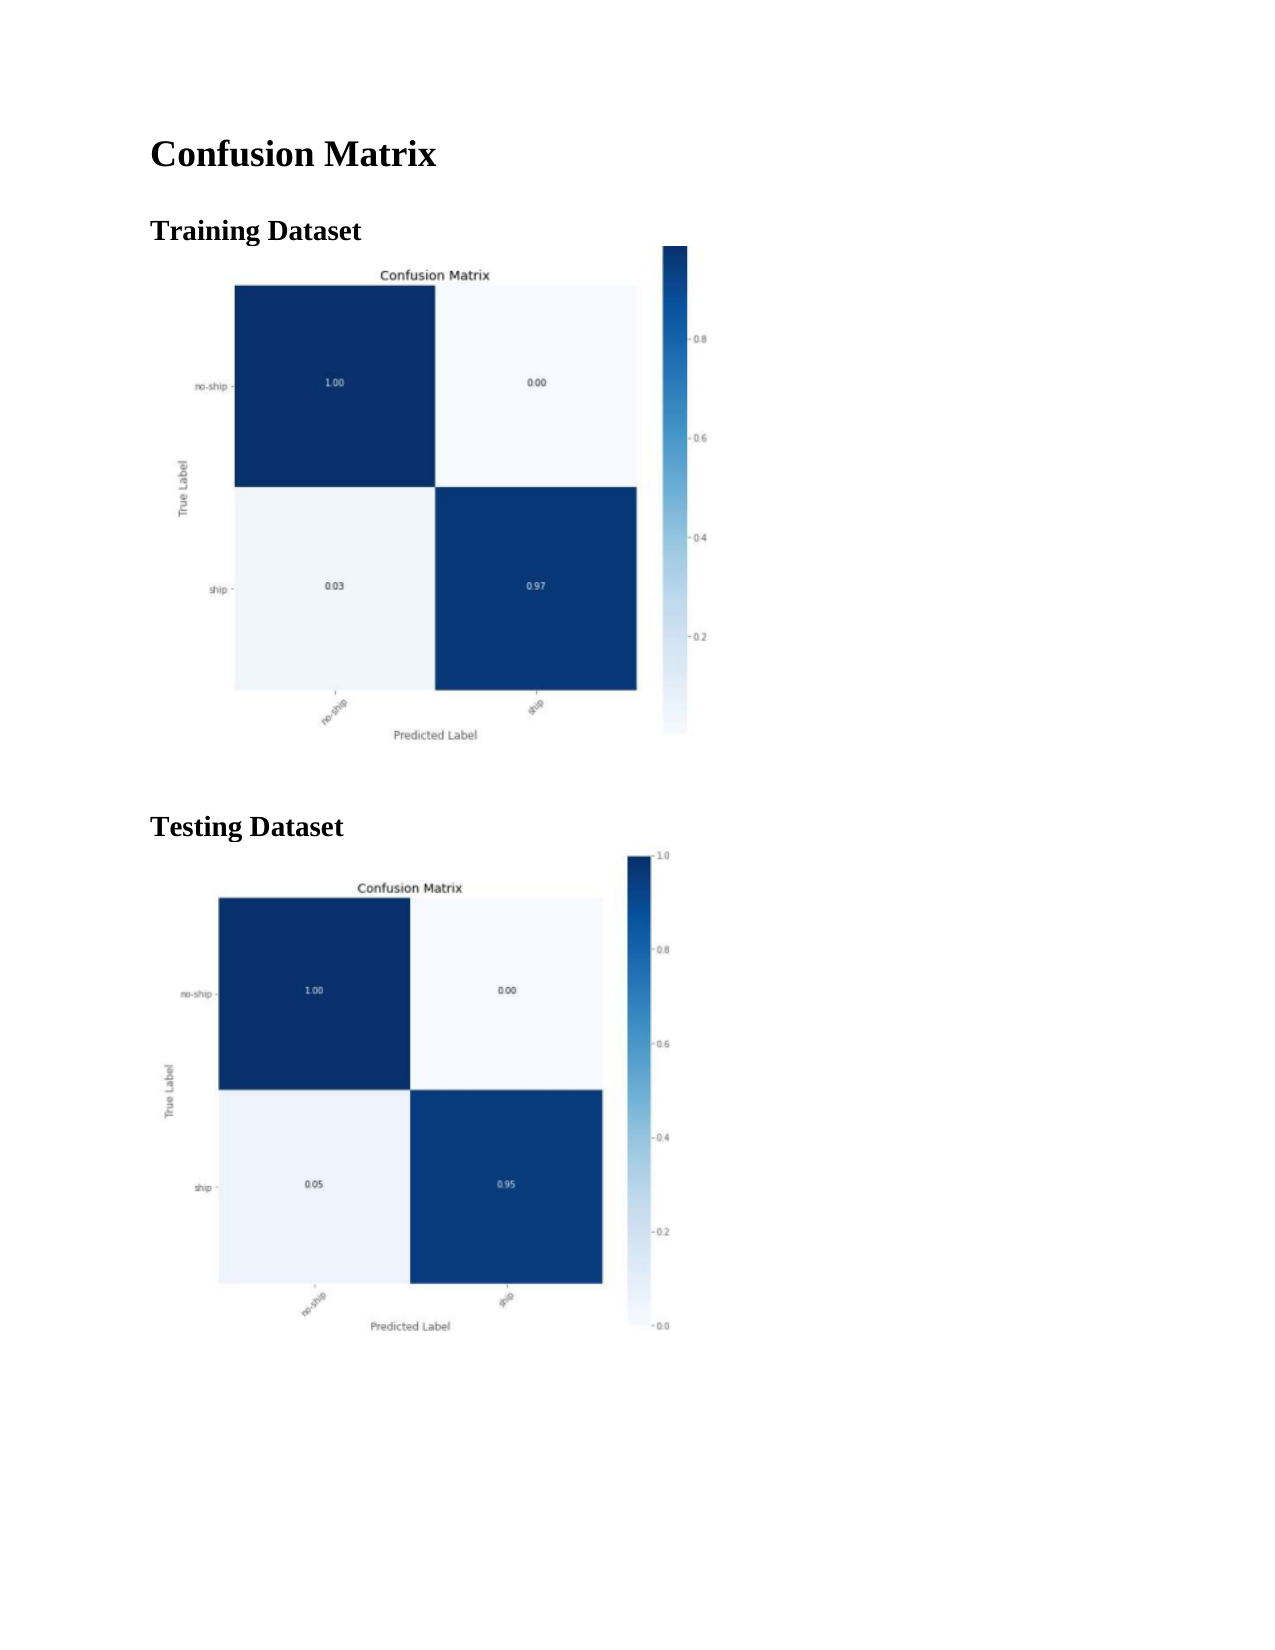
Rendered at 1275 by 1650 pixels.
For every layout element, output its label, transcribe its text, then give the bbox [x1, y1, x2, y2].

list Testing Dataset [150, 809, 1125, 843]
list Training Dataset [150, 213, 1125, 246]
picture [150, 246, 726, 766]
list Confusion Matrix [150, 131, 1125, 174]
picture [150, 842, 688, 1358]
